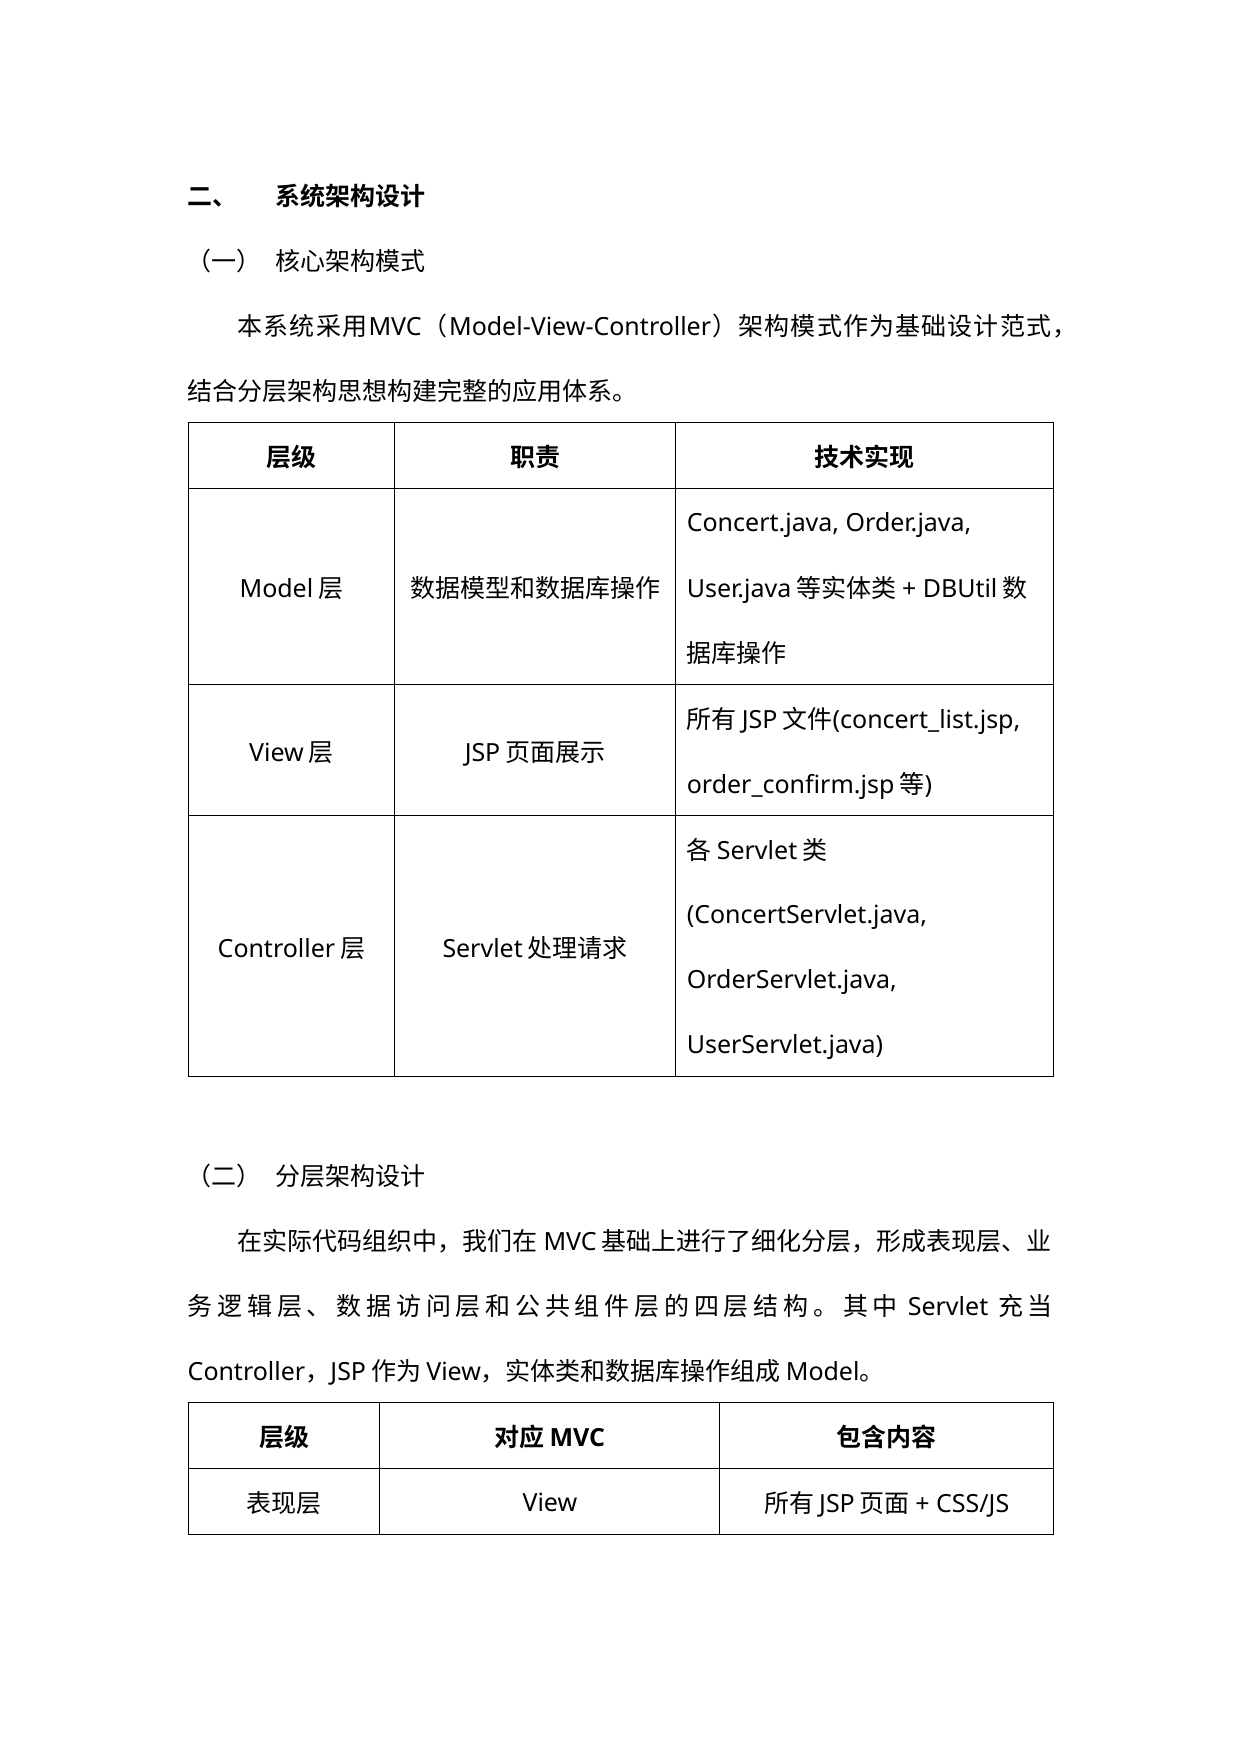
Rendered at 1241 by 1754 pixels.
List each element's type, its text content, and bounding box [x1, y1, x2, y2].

table_header 层级 [189, 1403, 379, 1468]
table_cell 表现层 [189, 1469, 379, 1534]
table_cell Servlet处理请求 [395, 816, 675, 1076]
table_cell View [380, 1469, 719, 1534]
table_cell Concert.java, Order.java, User.java等实体类 + DBUtil数据库操作 [676, 489, 1053, 684]
table_cell 所有JSP页面 + CSS/JS [720, 1469, 1053, 1534]
table_header 层级 [189, 423, 394, 488]
table_header 职责 [395, 423, 675, 488]
table_cell Controller层 [189, 816, 394, 1076]
text 本系统采用​​MVC（Model-View-Controller）架构模式​​作为基础设计范式，结合分层架构思想构建完整的应用体系。 [187, 292, 1053, 422]
list 分层架构设计 [186, 1142, 1053, 1207]
table_cell 所有JSP文件(concert_list.jsp, order_confirm.jsp等) [676, 685, 1053, 815]
list 核心架构模式 [186, 227, 1053, 292]
list 系统架构设计 [187, 162, 1053, 227]
table_cell 各Servlet类 (ConcertServlet.java, OrderServlet.java, UserServlet.java) [676, 816, 1053, 1076]
table_cell View层 [189, 685, 394, 815]
text 在实际代码组织中，我们在MVC基础上进行了细化分层，形成表现层、业务逻辑层、数据访问层和公共组件层的四层结构。其中Servlet充当Controller，JSP作为View，实体类和数据库操作组成Model。 [187, 1207, 1053, 1402]
table_cell Model层 [189, 489, 394, 684]
table_header 对应MVC [380, 1403, 719, 1468]
table_header 技术实现 [676, 423, 1053, 488]
table_cell JSP页面展示 [395, 685, 675, 815]
table_header 包含内容 [720, 1403, 1053, 1468]
table_cell 数据模型和数据库操作 [395, 489, 675, 684]
